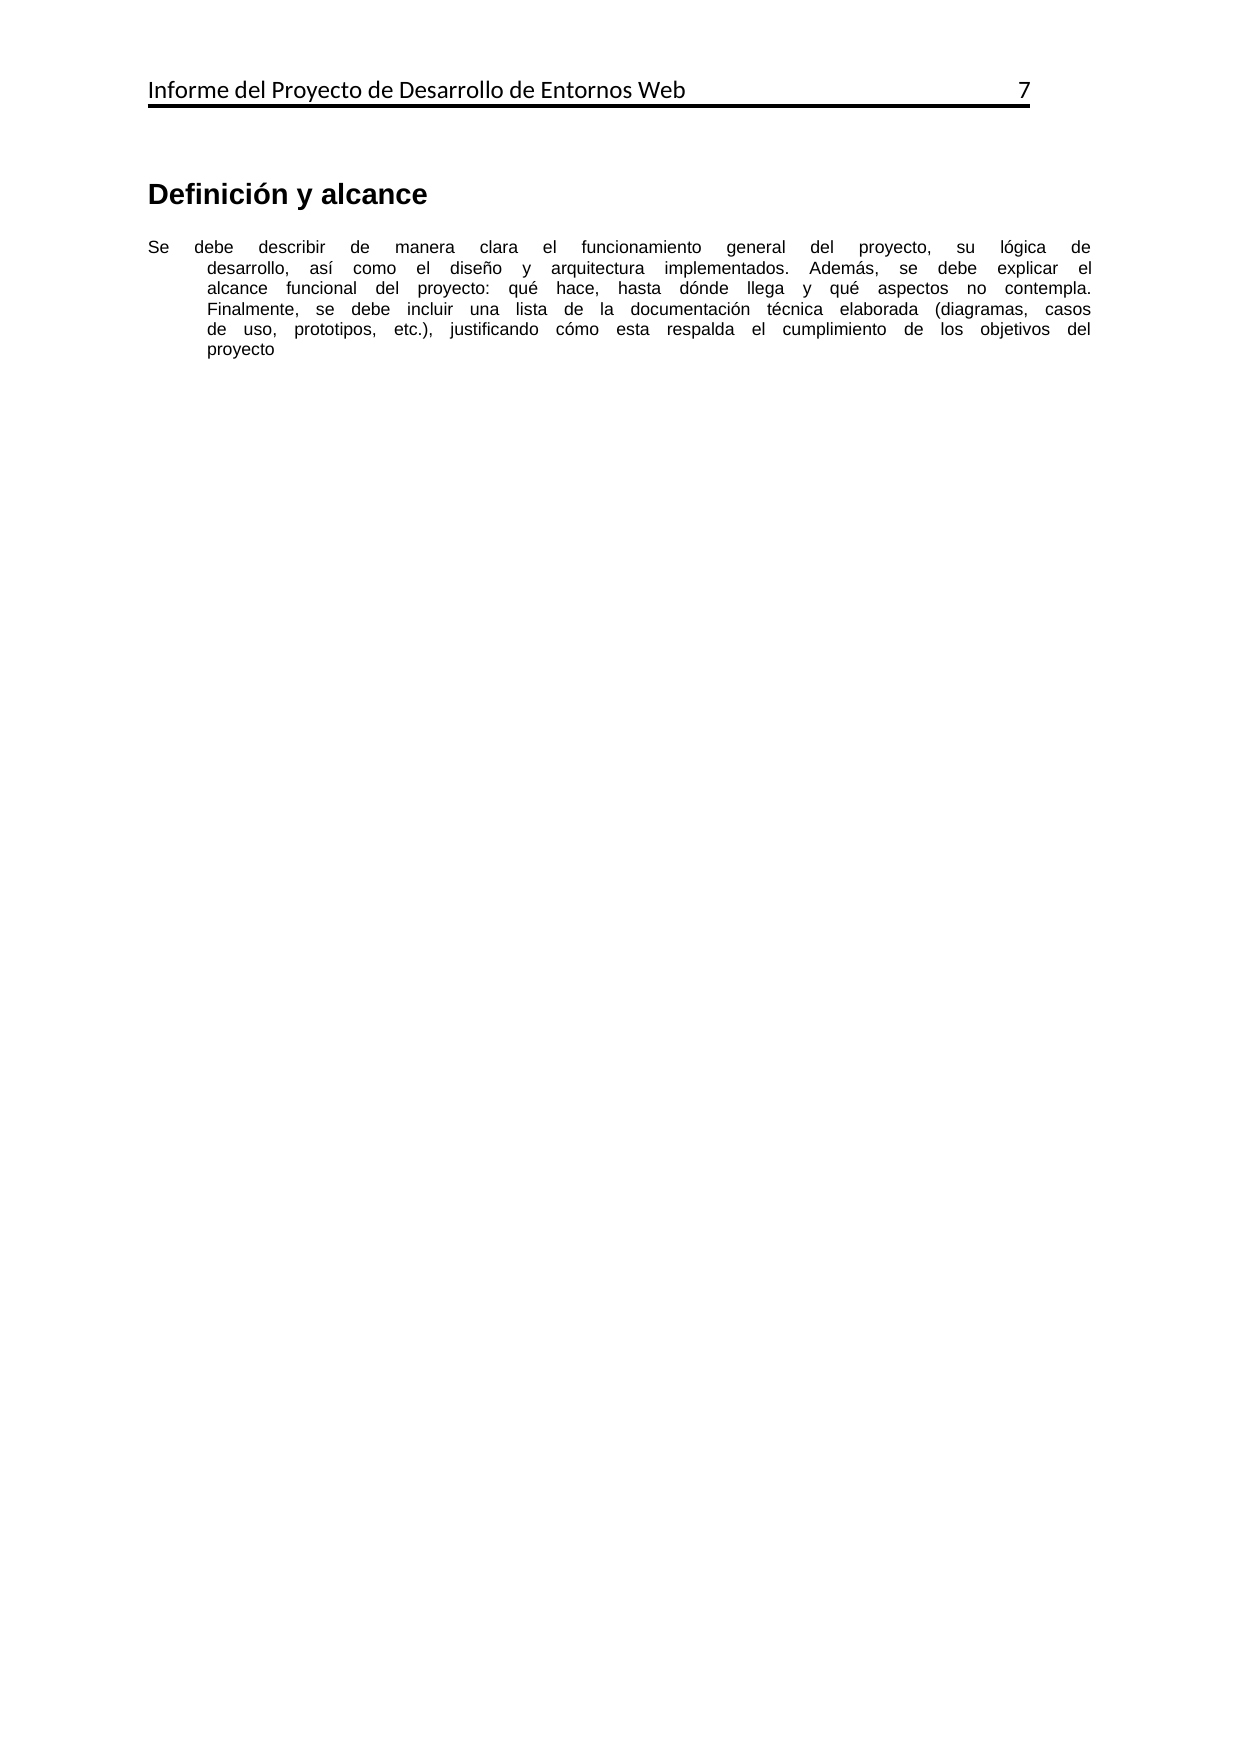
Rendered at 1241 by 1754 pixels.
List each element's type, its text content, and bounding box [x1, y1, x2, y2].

text Se debe describir de manera clara el funcionamiento general del proyecto, su lógica de desarrollo, así como el diseño y arquitectura implementados. Además, se debe explicar el alcance funcional del proyecto: qué hace, hasta dónde llega y qué aspectos no contempla. Finalmente, se debe incluir una lista de la documentación técnica elaborada (diagramas, casos de uso, prototipos, etc.), justificando cómo esta respalda el cumplimiento de los objetivos del proyecto [148, 257, 1092, 359]
text Definición y alcance [148, 177, 1092, 211]
